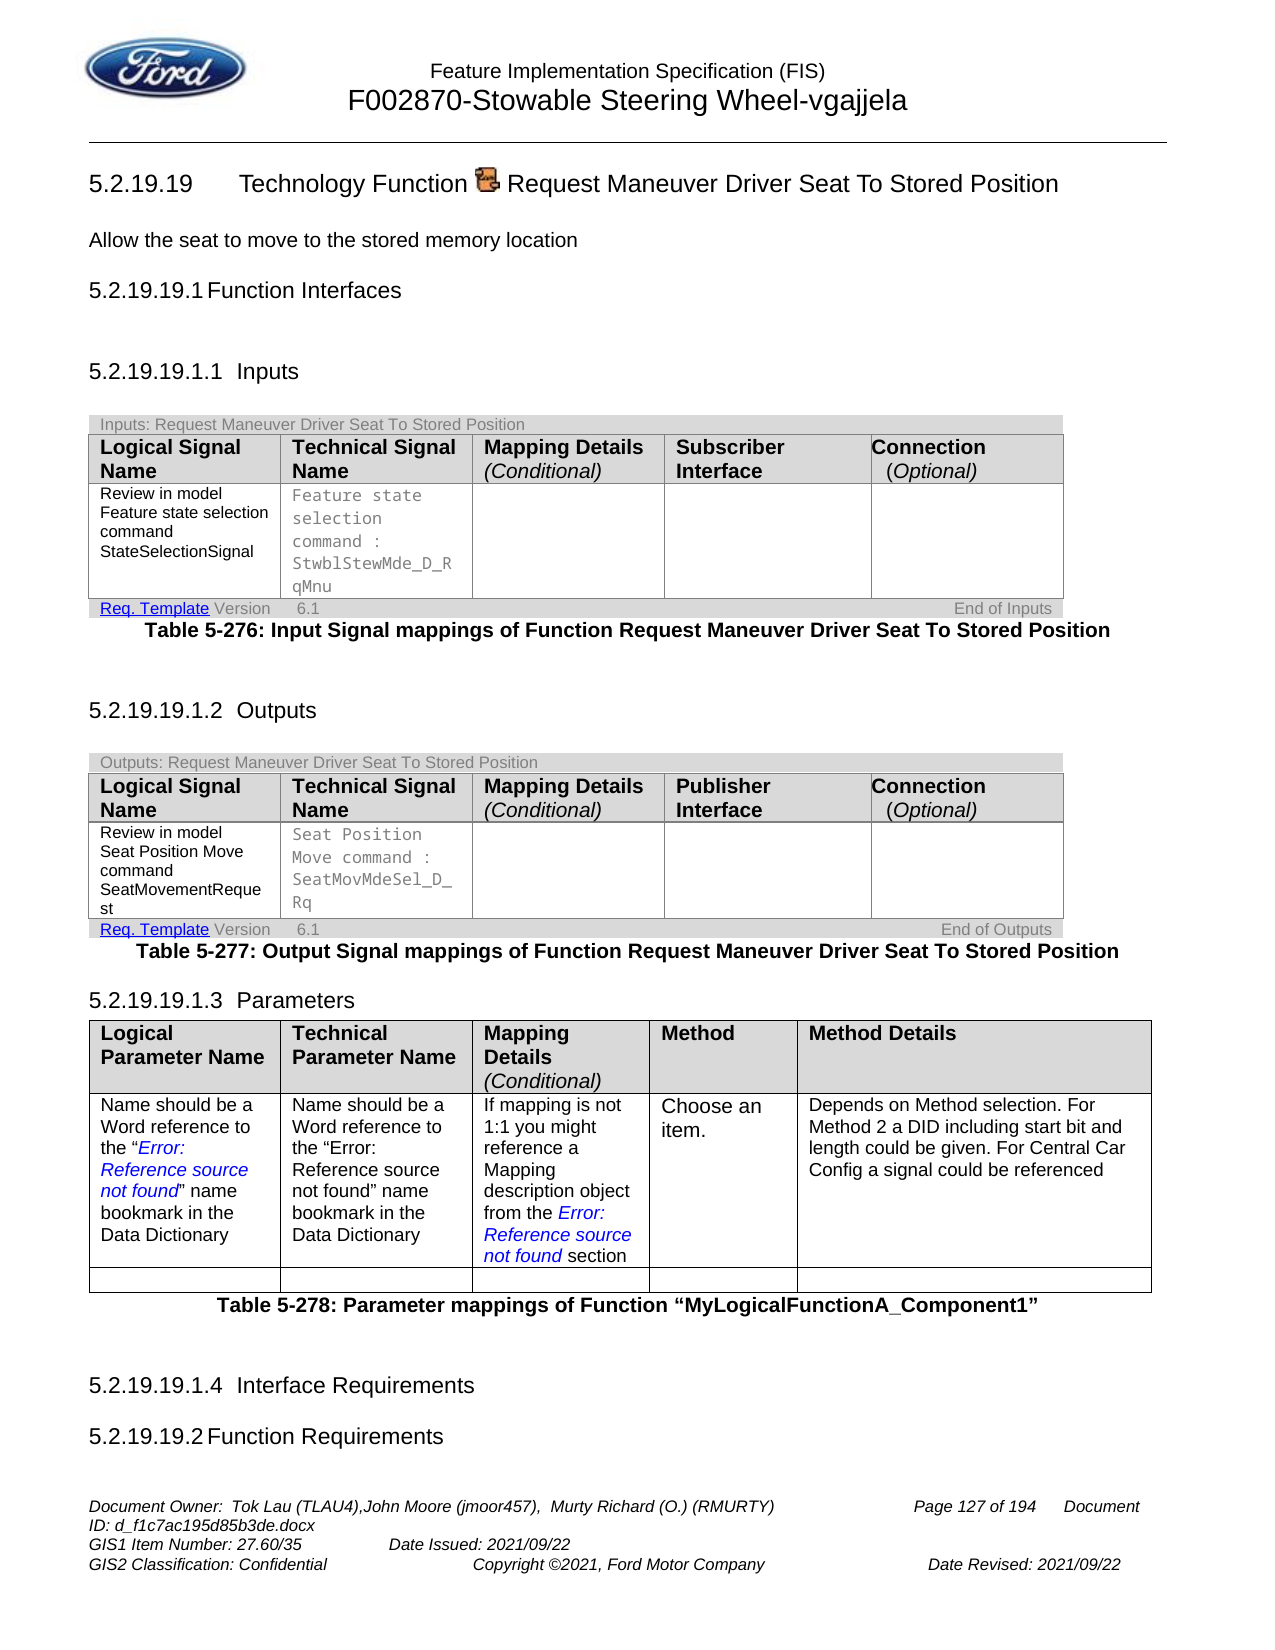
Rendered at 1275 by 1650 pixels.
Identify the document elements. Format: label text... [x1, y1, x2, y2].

subtitle Technology Function Request Maneuver Driver Seat To Stored Position [89, 167, 1167, 197]
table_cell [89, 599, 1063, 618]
subtitle Function Requirements [89, 1423, 1167, 1449]
text Table 5-2: Input Signal mappings of Function Request Maneuver Driver Seat To Stored Position [89, 618, 1167, 642]
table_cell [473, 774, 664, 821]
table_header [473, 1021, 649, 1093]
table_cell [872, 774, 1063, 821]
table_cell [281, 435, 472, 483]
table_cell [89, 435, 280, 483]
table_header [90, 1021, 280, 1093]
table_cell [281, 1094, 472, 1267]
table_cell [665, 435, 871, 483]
subtitle Outputs [89, 697, 1167, 723]
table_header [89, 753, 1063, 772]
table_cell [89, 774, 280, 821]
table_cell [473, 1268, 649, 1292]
text Table 5-2: Parameter mappings of Function “MyLogicalFunctionA_Component1” [89, 1293, 1167, 1317]
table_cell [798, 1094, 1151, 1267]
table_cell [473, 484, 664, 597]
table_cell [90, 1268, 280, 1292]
subtitle Inputs [89, 358, 1167, 384]
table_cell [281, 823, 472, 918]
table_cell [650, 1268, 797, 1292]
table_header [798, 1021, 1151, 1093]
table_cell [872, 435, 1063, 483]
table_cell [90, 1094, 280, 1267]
picture [65, 18, 266, 119]
subtitle Interface Requirements [89, 1372, 1167, 1398]
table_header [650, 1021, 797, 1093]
subtitle Function Interfaces [89, 277, 1167, 303]
text Table 5-3: Output Signal mappings of Function Request Maneuver Driver Seat To Stored Position [89, 938, 1167, 962]
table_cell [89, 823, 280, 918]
subtitle Parameters [89, 987, 1167, 1014]
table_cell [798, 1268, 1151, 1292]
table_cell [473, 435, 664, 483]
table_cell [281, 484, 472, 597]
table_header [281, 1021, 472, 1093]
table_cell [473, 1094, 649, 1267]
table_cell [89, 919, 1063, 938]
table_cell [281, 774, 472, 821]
picture [475, 167, 500, 192]
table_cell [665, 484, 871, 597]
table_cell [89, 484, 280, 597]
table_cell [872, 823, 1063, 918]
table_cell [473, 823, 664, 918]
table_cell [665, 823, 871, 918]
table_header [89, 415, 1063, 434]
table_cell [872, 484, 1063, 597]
text Allow the seat to move to the stored memory location [89, 228, 1167, 252]
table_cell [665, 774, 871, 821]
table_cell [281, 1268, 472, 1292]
